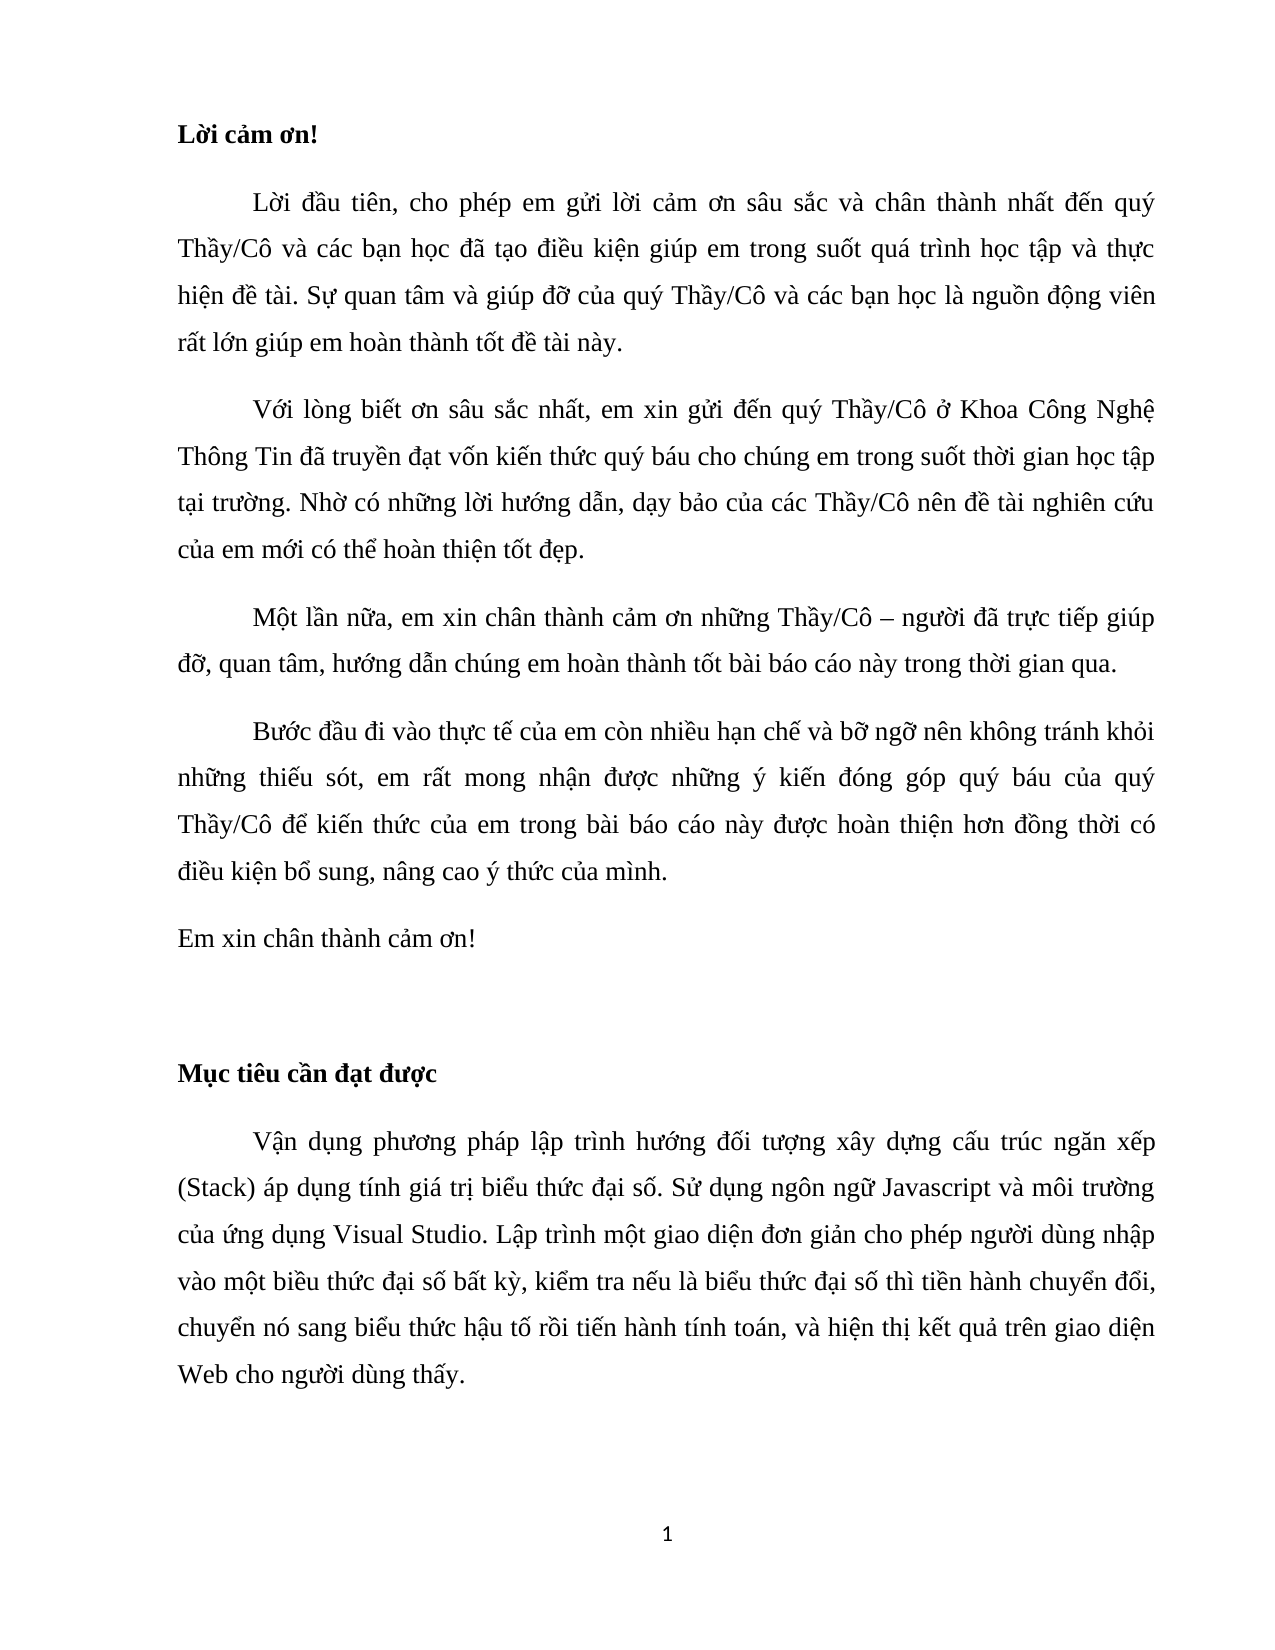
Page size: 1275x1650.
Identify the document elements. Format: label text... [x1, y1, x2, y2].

text Vận dụng phương pháp lập trình hướng đối tượng xây dựng cấu trúc ngăn xếp (Stack) áp dụng tính giá trị biểu thức đại số. Sử dụng ngôn ngữ Javascript và môi trường của ứng dụng Visual Studio. Lập trình một giao diện đơn giản cho phép người dùng nhập vào một biều thức đại số bất kỳ, kiểm tra nếu là biểu thức đại số thì tiền hành chuyển đổi, chuyển nó sang biểu thức hậu tố rồi tiến hành tính toán, và hiện thị kết quả trên giao diện Web cho người dùng thấy. [177, 1125, 1157, 1389]
text Mục tiêu cần đạt được [177, 1057, 1157, 1088]
text Bước đầu đi vào thực tế của em còn nhiều hạn chế và bỡ ngỡ nên không tránh khỏi những thiếu sót, em rất mong nhận được những ý kiến đóng góp quý báu của quý Thầy/Cô để kiến thức của em trong bài báo cáo này được hoàn thiện hơn đồng thời có điều kiện bổ sung, nâng cao ý thức của mình. [177, 715, 1157, 886]
text Lời đầu tiên, cho phép em gửi lời cảm ơn sâu sắc và chân thành nhất đến quý Thầy/Cô và các bạn học đã tạo điều kiện giúp em trong suốt quá trình học tập và thực hiện đề tài. Sự quan tâm và giúp đỡ của quý Thầy/Cô và các bạn học là nguồn động viên rất lớn giúp em hoàn thành tốt đề tài này. [177, 186, 1157, 357]
text Một lần nữa, em xin chân thành cảm ơn những Thầy/Cô – người đã trực tiếp giúp đỡ, quan tâm, hướng dẫn chúng em hoàn thành tốt bài báo cáo này trong thời gian qua. [177, 601, 1157, 678]
text Với lòng biết ơn sâu sắc nhất, em xin gửi đến quý Thầy/Cô ở Khoa Công Nghệ Thông Tin đã truyền đạt vốn kiến thức quý báu cho chúng em trong suốt thời gian học tập tại trường. Nhờ có những lời hướng dẫn, dạy bảo của các Thầy/Cô nên đề tài nghiên cứu của em mới có thể hoàn thiện tốt đẹp. [177, 393, 1157, 564]
text Em xin chân thành cảm ơn! [177, 922, 1157, 953]
text Lời cảm ơn! [177, 118, 1157, 149]
